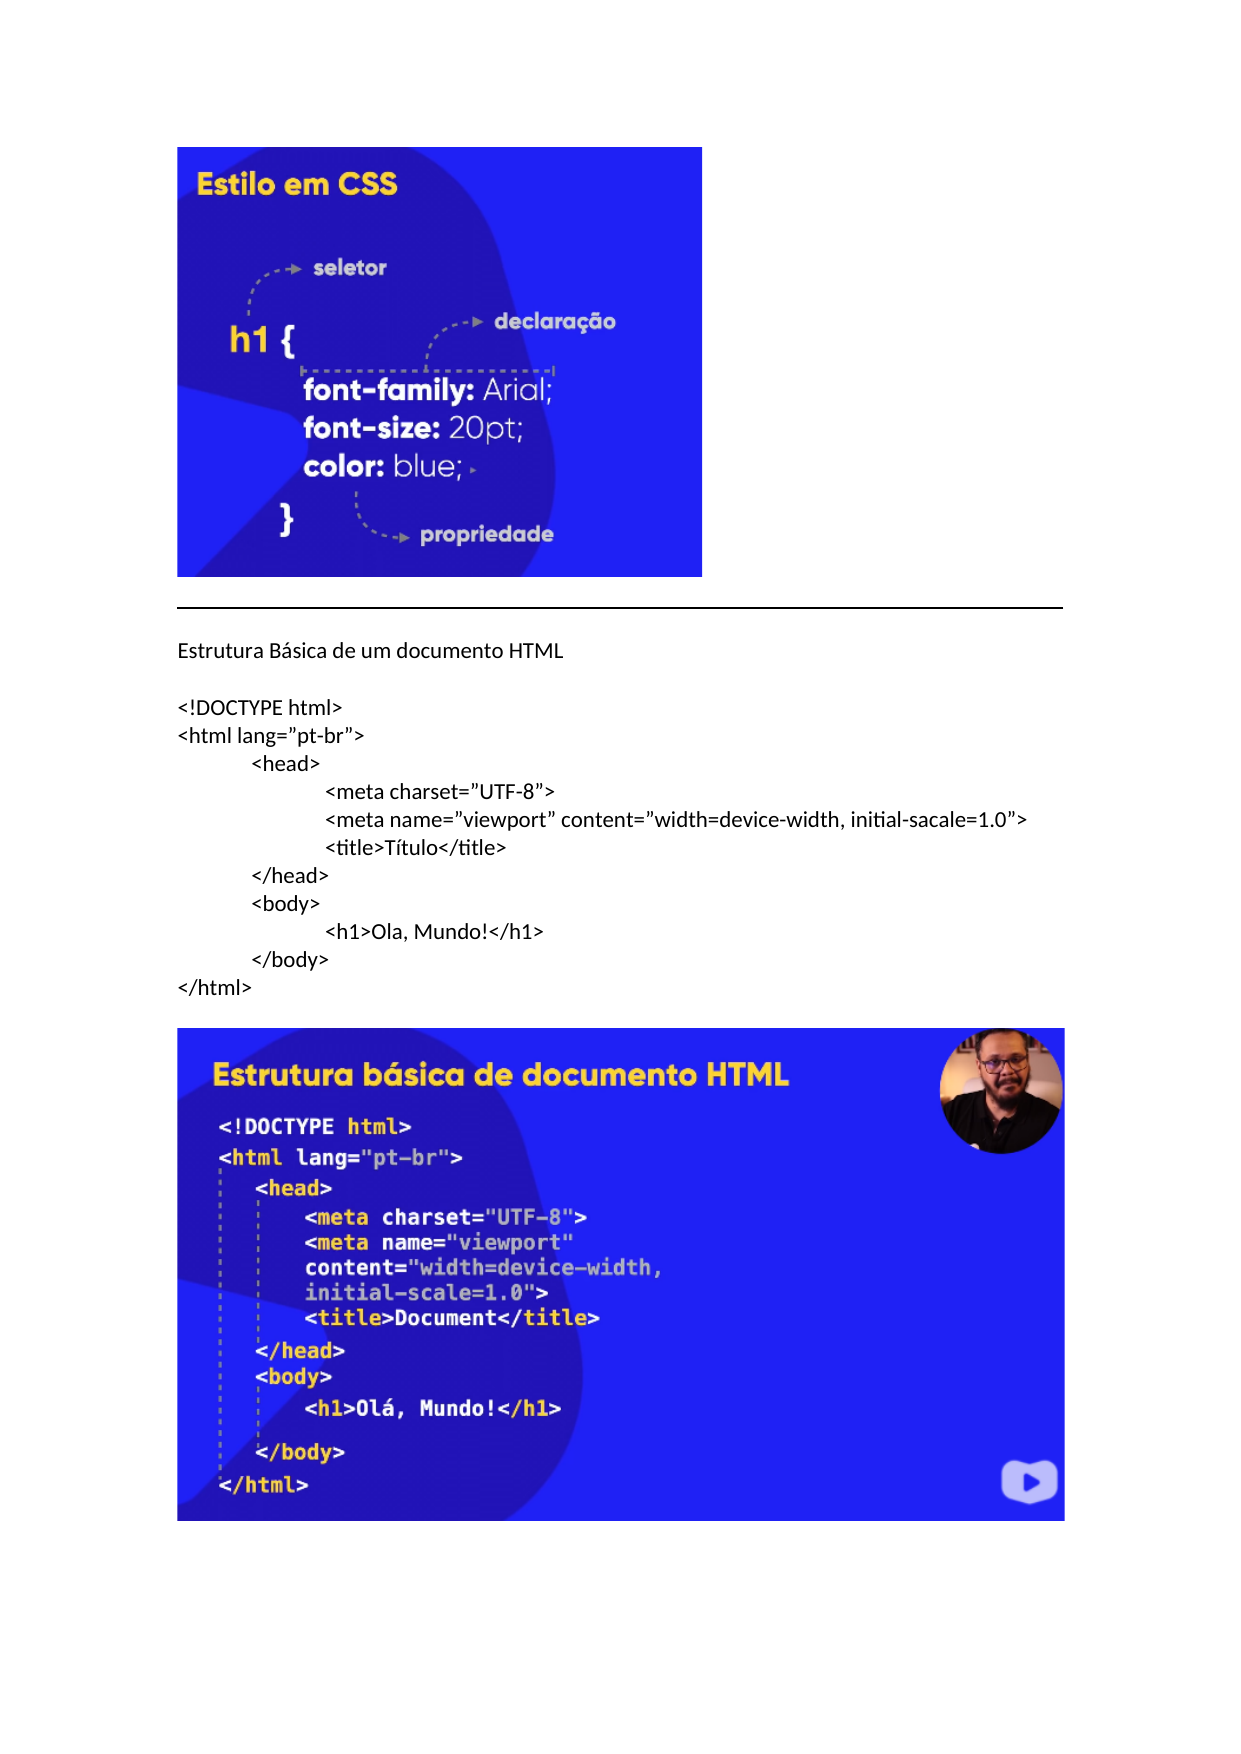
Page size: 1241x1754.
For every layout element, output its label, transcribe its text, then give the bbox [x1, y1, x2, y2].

text <meta charset=”UTF-8”> [177, 777, 1063, 805]
text Estrutura Básica de um documento HTML [177, 637, 1063, 665]
text <html lang=”pt-br”> [177, 721, 1063, 749]
picture [177, 147, 703, 577]
text <title>Título</title> [177, 833, 1063, 861]
text <head> [177, 749, 1063, 777]
text <body> [177, 889, 1063, 917]
picture [177, 1028, 1065, 1521]
text </body> [177, 945, 1063, 973]
text </html> [177, 973, 1063, 1001]
text <meta name=”viewport” content=”width=device-width, initial-sacale=1.0”> [177, 805, 1063, 833]
text <!DOCTYPE html> [177, 693, 1063, 721]
text <h1>Ola, Mundo!</h1> [177, 917, 1063, 945]
text </head> [177, 861, 1063, 889]
